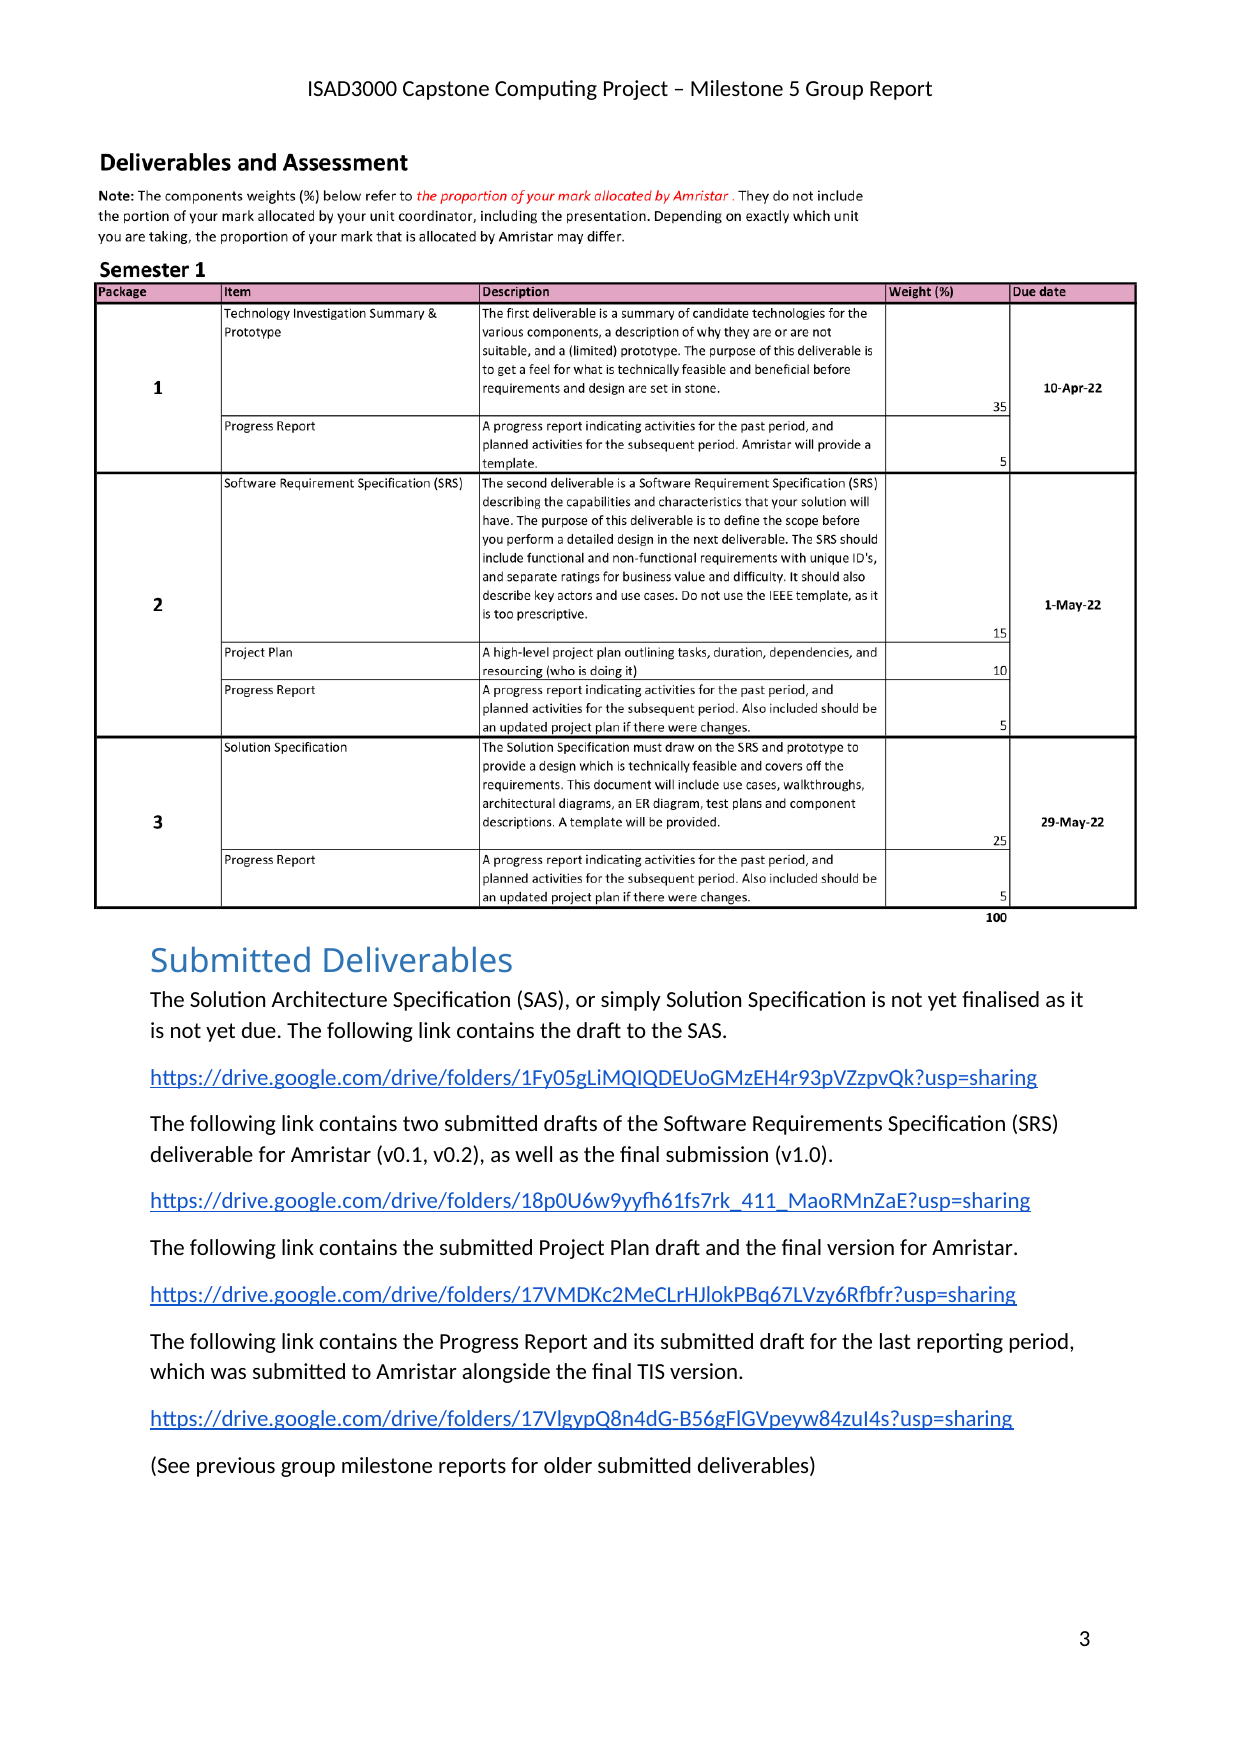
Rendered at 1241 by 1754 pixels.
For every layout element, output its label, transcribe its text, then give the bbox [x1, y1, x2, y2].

text The following link contains the submitted Project Plan draft and the final version for Amristar. [150, 1233, 1090, 1261]
picture [75, 150, 1153, 933]
text (See previous group milestone reports for older submitted deliverables) [150, 1451, 1090, 1479]
subtitle Submitted Deliverables [150, 933, 1090, 982]
text https://drive.google.com/drive/folders/1Fy05gLiMQIQDEUoGMzEH4r93pVZzpvQk?usp=sharing [150, 1063, 1090, 1091]
text https://drive.google.com/drive/folders/17VMDKc2MeCLrHJlokPBq67LVzy6Rfbfr?usp=sharing [150, 1280, 1090, 1308]
text https://drive.google.com/drive/folders/18p0U6w9yyfh61fs7rk_411_MaoRMnZaE?usp=sharing [150, 1187, 1090, 1214]
text The following link contains the Progress Report and its submitted draft for the last reporting period, which was submitted to Amristar alongside the final TIS version. [150, 1327, 1090, 1385]
text The Solution Architecture Specification (SAS), or simply Solution Specification is not yet finalised as it is not yet due. The following link contains the draft to the SAS. [150, 986, 1090, 1044]
text https://drive.google.com/drive/folders/17VlgypQ8n4dG-B56gFlGVpeyw84zuI4s?usp=sharing [150, 1404, 1090, 1432]
text The following link contains two submitted drafts of the Software Requirements Specification (SRS) deliverable for Amristar (v0.1, v0.2), as well as the final submission (v1.0). [150, 1109, 1090, 1168]
